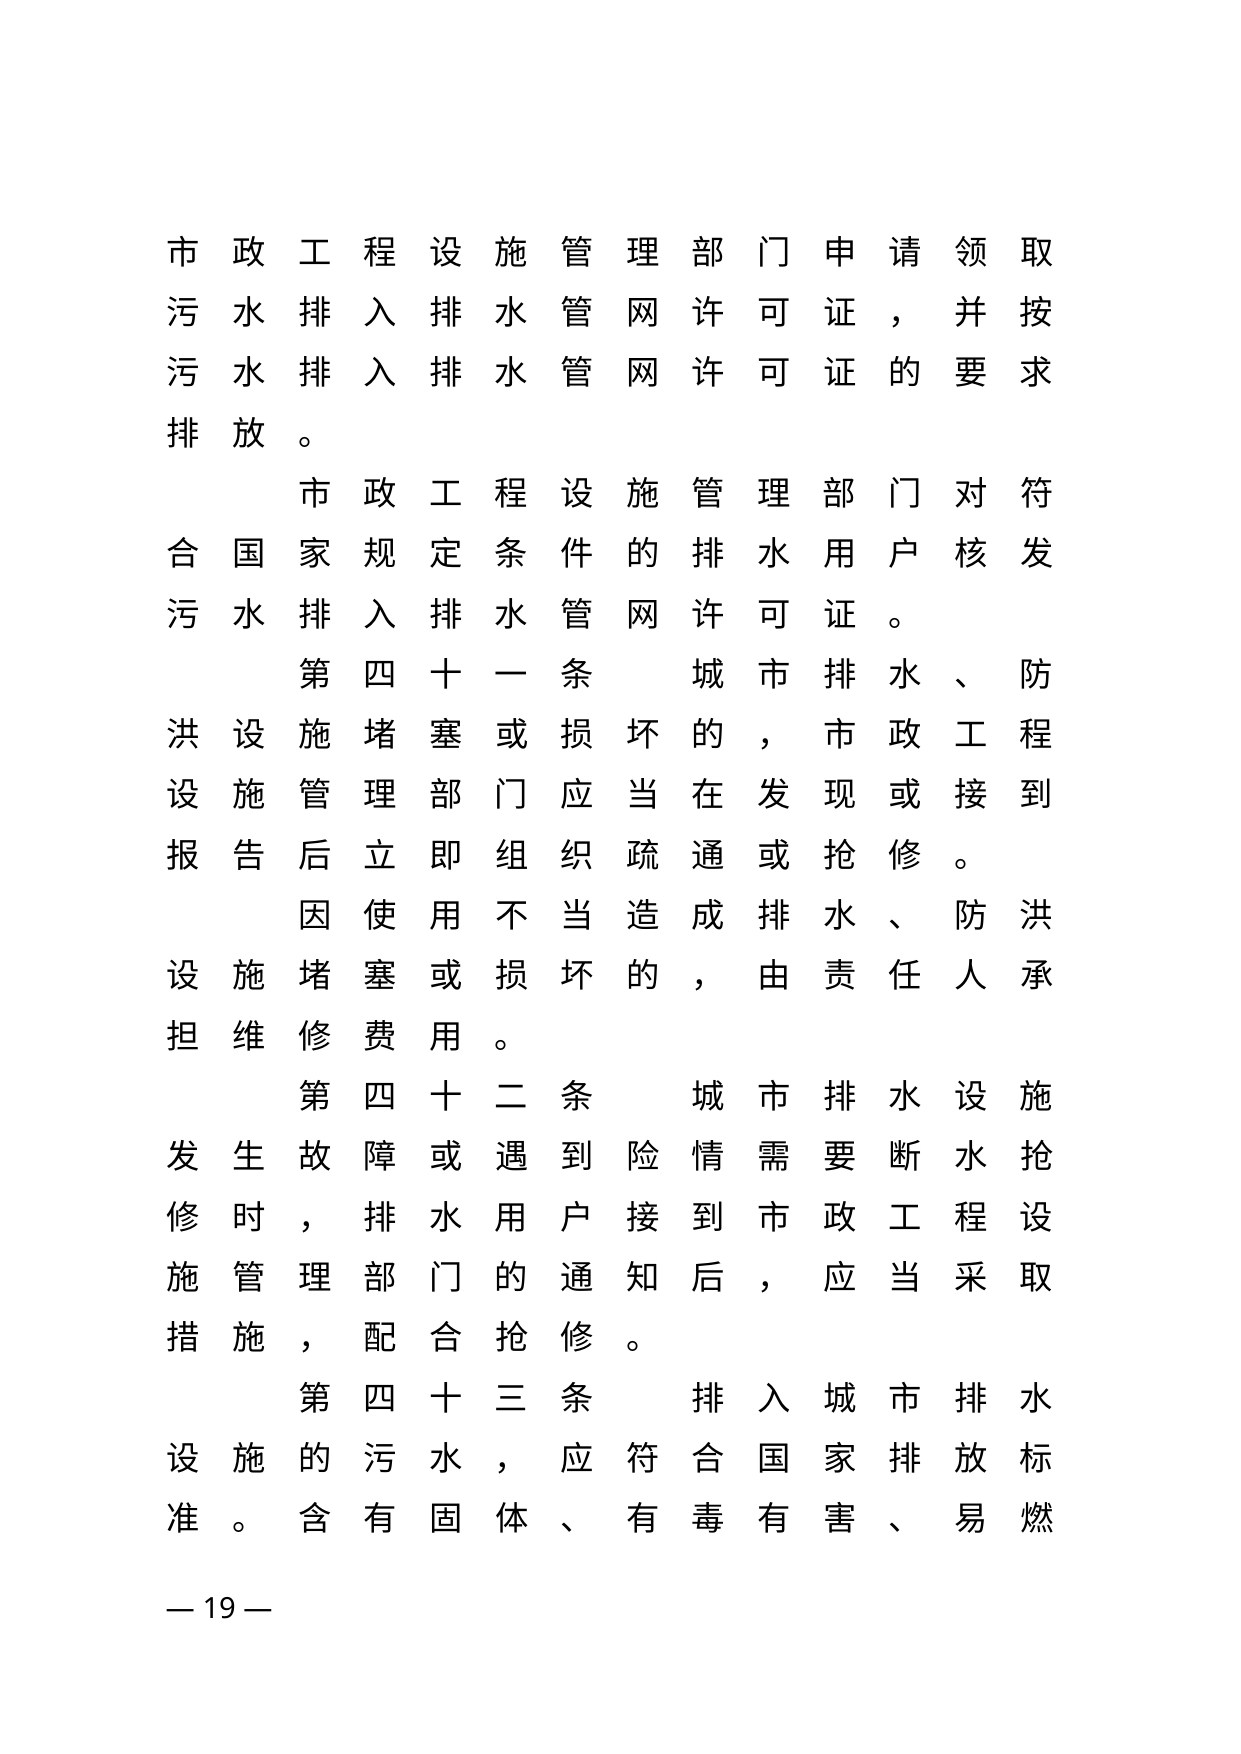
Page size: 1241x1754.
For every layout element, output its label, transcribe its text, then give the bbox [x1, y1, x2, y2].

text 第四十一条 城市排水、防洪设施堵塞或损坏的，市政工程设施管理部门应当在发现或接到报告后立即组织疏通或抢修。 [167, 642, 1085, 883]
text 市政工程设施管理部门对符合国家规定条件的排水用户核发污水排入排水管网许可证。 [167, 461, 1085, 642]
text 第四十二条 城市排水设施发生故障或遇到险情需要断水抢修时，排水用户接到市政工程设施管理部门的通知后，应当采取措施，配合抢修。 [167, 1064, 1085, 1365]
text 因使用不当造成排水、防洪设施堵塞或损坏的，由责任人承担维修费用。 [167, 883, 1085, 1064]
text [167, 219, 1085, 461]
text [167, 1365, 1085, 1546]
